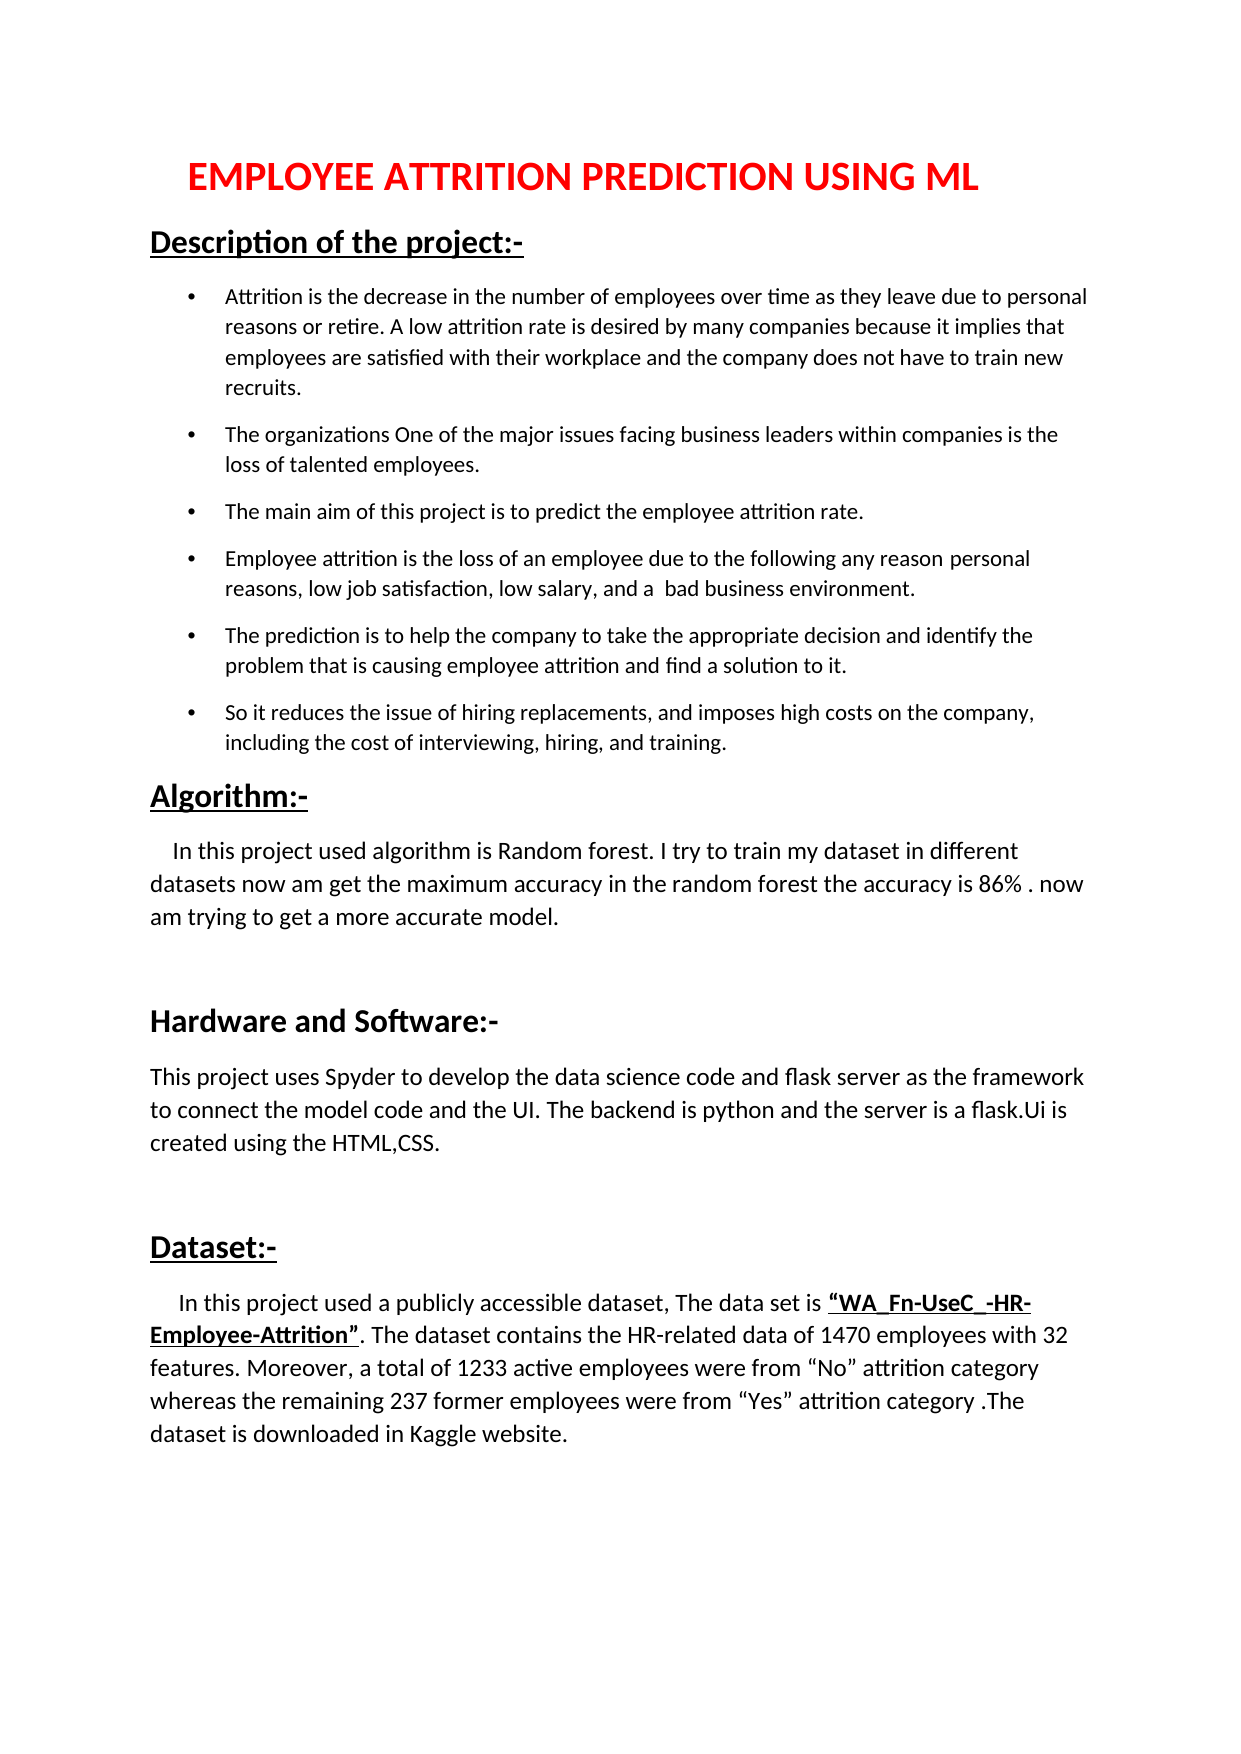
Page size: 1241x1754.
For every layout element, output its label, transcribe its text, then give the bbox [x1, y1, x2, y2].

text Dataset:- [150, 1226, 1090, 1267]
text Hardware and Software:- [150, 1001, 1090, 1041]
list The organizations One of the major issues facing business leaders within companies is the loss of talented employees. [187, 420, 1090, 478]
list Employee attrition is the loss of an employee due to the following any reason personal reasons, low job satisfaction, low salary, and a bad business environment. [187, 544, 1090, 602]
text Algorithm:- [150, 775, 1090, 816]
text EMPLOYEE ATTRITION PREDICTION USING ML [187, 150, 1090, 201]
list The main aim of this project is to predict the employee attrition rate. [187, 497, 1090, 525]
text In this project used a publicly accessible dataset, The data set is “WA_Fn-UseC_-HR-Employee-Attrition”. The dataset contains the HR-related data of 1470 employees with 32 features. Moreover, a total of 1233 active employees were from “No” attrition category whereas the remaining 237 former employees were from “Yes” attrition category .The dataset is downloaded in Kaggle website. [150, 1287, 1090, 1449]
text Description of the project:- [150, 222, 1090, 262]
text In this project used algorithm is Random forest. I try to train my dataset in different datasets now am get the maximum accuracy in the random forest the accuracy is 86% . now am trying to get a more accurate model. [150, 836, 1090, 932]
list The prediction is to help the company to take the appropriate decision and identify the problem that is causing employee attrition and find a solution to it. [187, 621, 1090, 679]
text This project uses Spyder to develop the data science code and flask server as the framework to connect the model code and the UI. The backend is python and the server is a flask.Ui is created using the HTML,CSS. [150, 1061, 1090, 1157]
list Attrition is the decrease in the number of employees over time as they leave due to personal reasons or retire. A low attrition rate is desired by many companies because it implies that employees are satisﬁed with their workplace and the company does not have to train new recruits. [187, 282, 1090, 401]
list So it reduces the issue of hiring replacements, and imposes high costs on the company, including the cost of interviewing, hiring, and training. [187, 698, 1090, 756]
